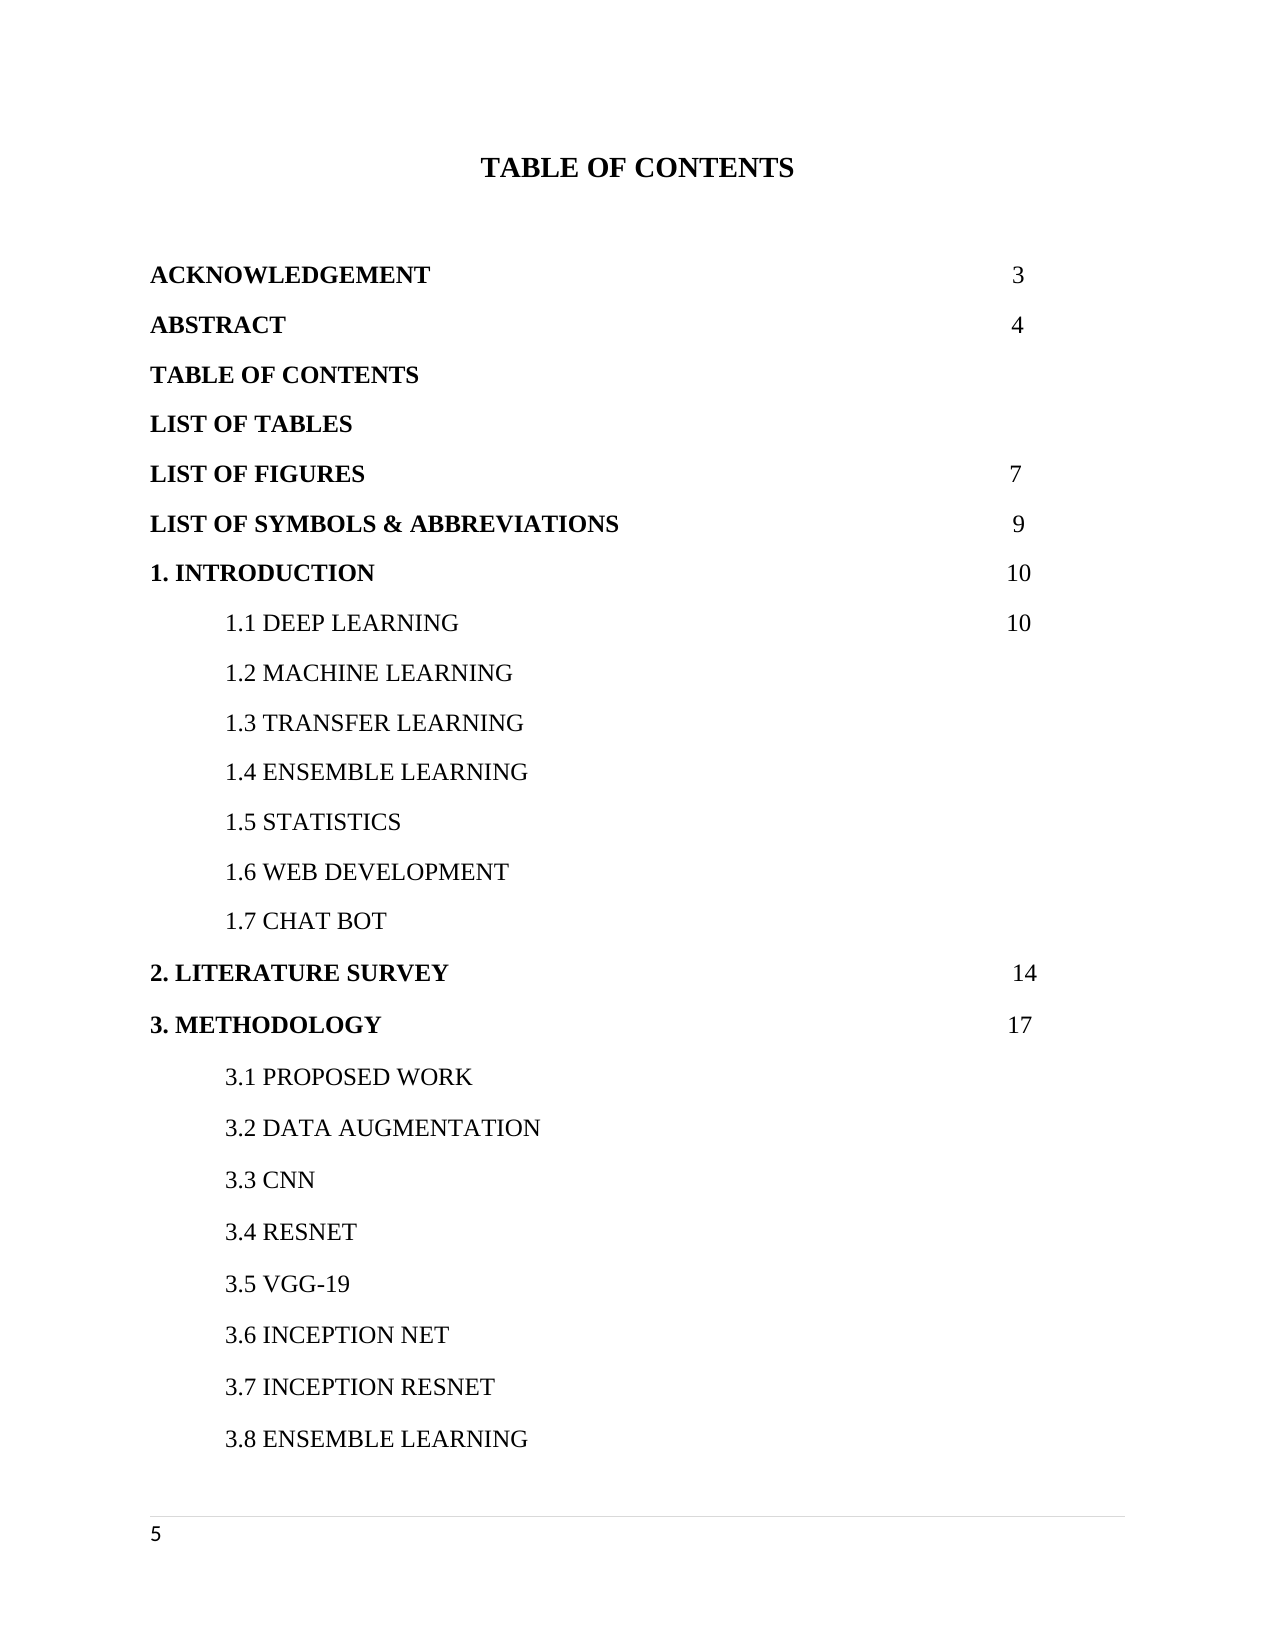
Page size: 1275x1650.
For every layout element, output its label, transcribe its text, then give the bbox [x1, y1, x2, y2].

text 3.7 INCEPTION RESNET [150, 1372, 1125, 1401]
text 3.5 VGG-19 [150, 1269, 1125, 1297]
text 3.4 RESNET [150, 1217, 1125, 1246]
text 3. METHODOLOGY 17 [150, 1010, 1125, 1039]
text ACKNOWLEDGEMENT 3 [150, 260, 1125, 289]
text LIST OF SYMBOLS & ABBREVIATIONS 9 [150, 509, 1125, 538]
text 3.2 DATA AUGMENTATION [150, 1113, 1125, 1142]
text 1.1 DEEP LEARNING 10 [150, 608, 1125, 637]
text 3.1 PROPOSED WORK [150, 1062, 1125, 1090]
text 1.2 MACHINE LEARNING [150, 658, 1125, 687]
text 1.3 TRANSFER LEARNING [150, 708, 1125, 736]
text 1.7 CHAT BOT [150, 906, 1125, 935]
text LIST OF FIGURES 7 [150, 459, 1125, 488]
text 3.6 INCEPTION NET [150, 1321, 1125, 1349]
text 3.8 ENSEMBLE LEARNING [150, 1424, 1125, 1453]
text LIST OF TABLES [150, 409, 1125, 438]
text 3.3 CNN [150, 1165, 1125, 1194]
text ABSTRACT 4 [150, 310, 1125, 339]
text 1.6 WEB DEVELOPMENT [150, 857, 1125, 885]
text 1.4 ENSEMBLE LEARNING [150, 757, 1125, 786]
text TABLE OF CONTENTS [150, 360, 1125, 388]
text TABLE OF CONTENTS [150, 150, 1125, 183]
text 2. LITERATURE SURVEY 14 [150, 958, 1125, 987]
text 1. INTRODUCTION 10 [150, 558, 1125, 587]
text 1.5 STATISTICS [150, 807, 1125, 836]
